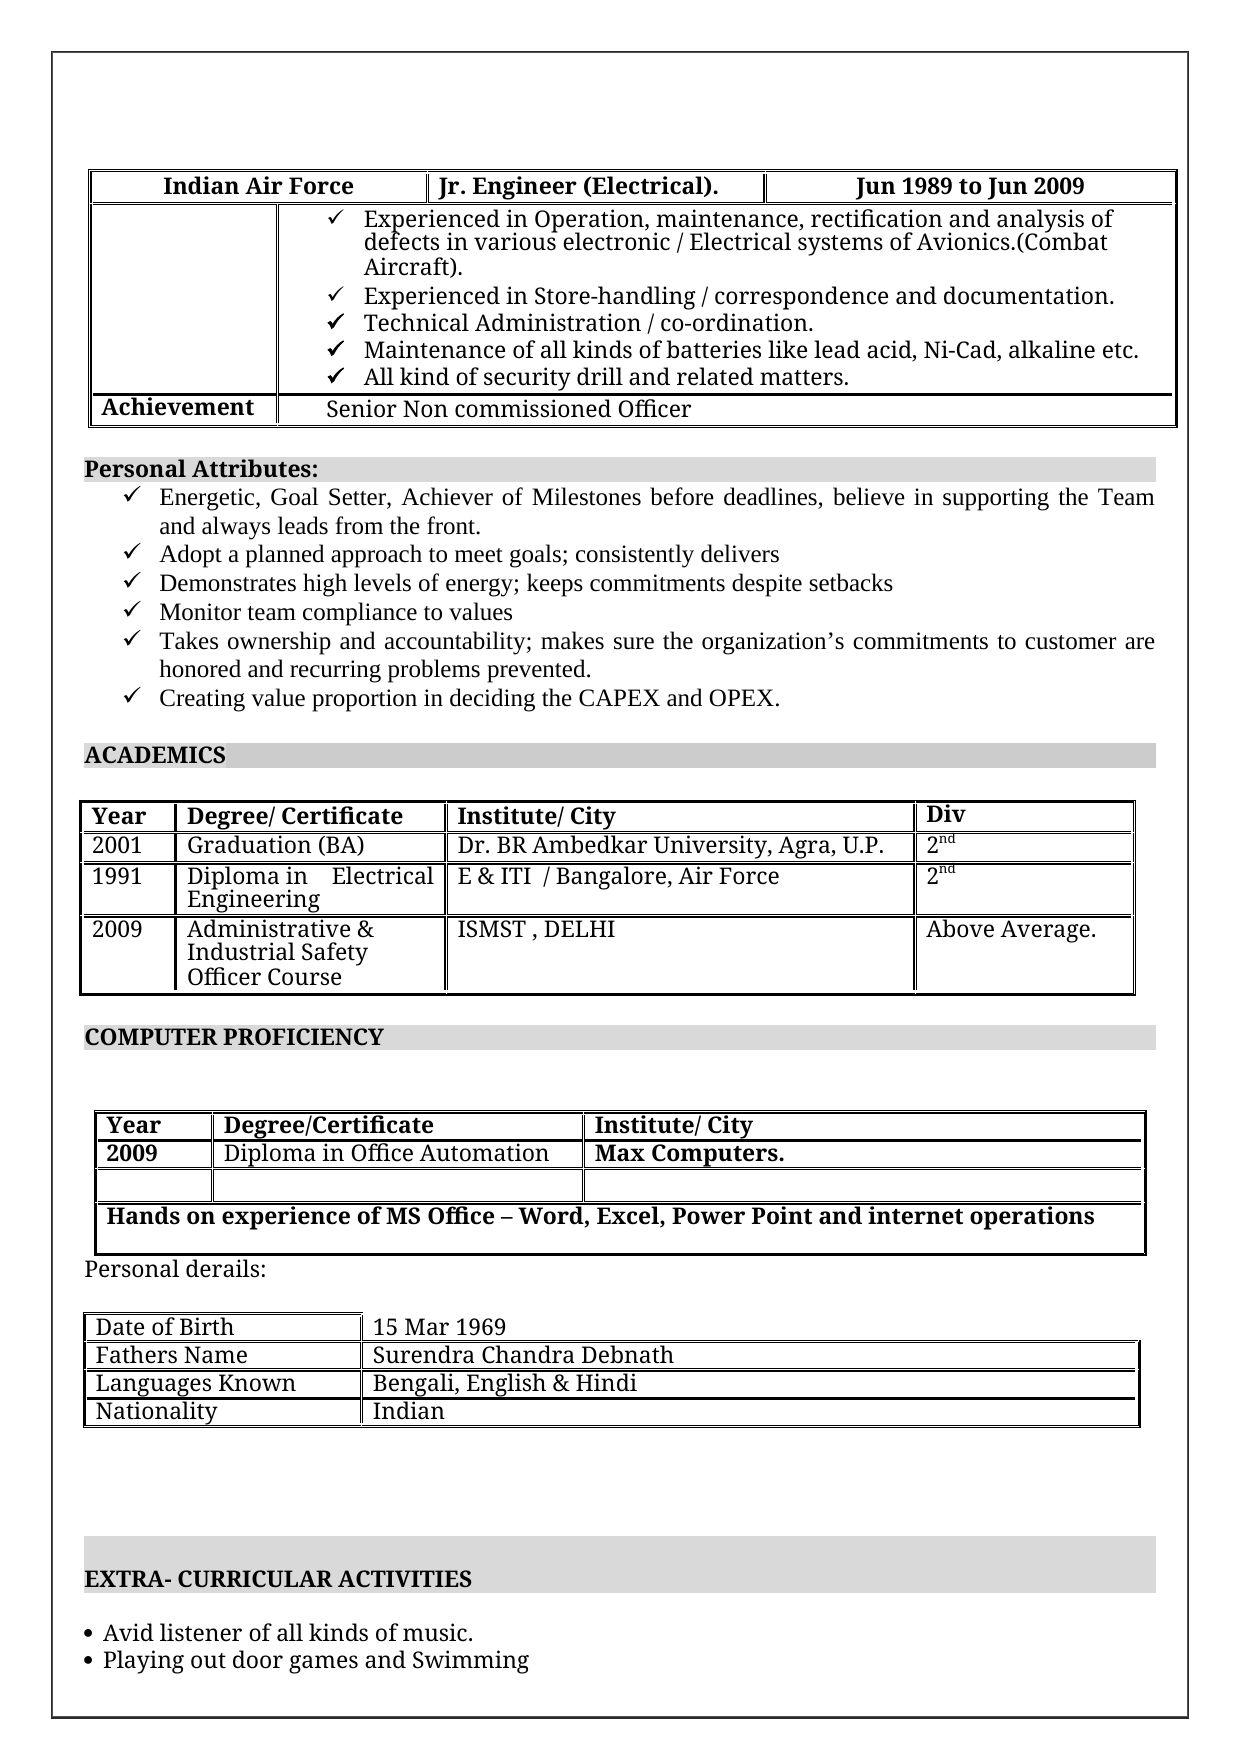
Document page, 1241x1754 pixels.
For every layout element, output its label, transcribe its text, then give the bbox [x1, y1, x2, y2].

list Playing out door games and Swimming [84, 1649, 1147, 1674]
list Takes ownership and accountability; makes sure the organization’s commitments to customer are honored and recurring problems prevented. [122, 626, 1156, 683]
table_cell 2009 [97, 1139, 211, 1167]
table_cell [214, 1170, 582, 1201]
table_cell 2009 [80, 914, 176, 993]
text ACADEMICS [226, 743, 1156, 768]
table_cell Dr. BR Ambedkar University, Agra, U.P. [448, 834, 913, 861]
table_cell [585, 1167, 1144, 1201]
table_header Institute/ City [583, 1111, 1145, 1139]
list Avid listener of all kinds of music. [84, 1622, 1147, 1647]
table_cell Languages Known [84, 1368, 361, 1397]
list Adopt a planned approach to meet goals; consistently delivers [122, 539, 1156, 568]
table_header Jr. Engineer (Electrical). [427, 170, 765, 202]
table_cell 1991 [82, 861, 175, 914]
table_cell 2nd [917, 861, 1133, 914]
table_cell Achievement [92, 393, 277, 425]
table_cell Nationality [86, 1397, 361, 1425]
table_header 15 Mar 1969 [361, 1312, 1139, 1340]
table_cell Diploma in Office Automation [214, 1142, 582, 1167]
table_cell Surendra Chandra Debnath [363, 1340, 1139, 1368]
table_cell E & ITI / Bangalore, Air Force [448, 865, 913, 914]
table_cell Fathers Name [86, 1340, 360, 1368]
table_cell Experienced in Operation, maintenance, rectification and analysis of defects in various electronic / Electrical systems of Avionics.(Combat Aircraft). Experienced in Store-handling / correspondence and documentation. Technical Administration / co-ordination. Maintenance of all kinds of batteries like lead acid, Ni-Cad, alkaline etc. All kind of security drill and related matters. [279, 202, 1175, 393]
text Personal derails: [84, 1258, 1147, 1283]
table_header Div [915, 802, 1133, 831]
table_cell Senior Non commissioned Officer [277, 393, 1175, 425]
table_cell 2001 [82, 831, 175, 861]
table_cell ISMST , DELHI [446, 917, 915, 993]
table_header Year [82, 803, 176, 831]
list Energetic, Goal Setter, Achiever of Milestones before deadlines, believe in supporting the Team and always leads from the front. [122, 482, 1156, 539]
table_cell Hands on experience of MS Office – Word, Excel, Power Point and internet operations [95, 1201, 1145, 1252]
table_cell Diploma in Electrical Engineering [177, 865, 444, 914]
table_header Degree/Certificate [212, 1111, 583, 1139]
table_cell 2nd [917, 831, 1133, 861]
table_cell Bengali, English & Hindi [361, 1368, 1139, 1397]
text Personal Attributes: [84, 457, 1156, 482]
text EXTRA- CURRICULAR ACTIVITIES [84, 1568, 1156, 1593]
text COMPUTER PROFICIENCY [84, 1025, 1156, 1050]
table_cell Above Average. [915, 914, 1135, 993]
table_header Date of Birth [86, 1315, 361, 1340]
table_header Indian Air Force [92, 172, 427, 202]
table_header Year [97, 1114, 212, 1139]
table_header Degree/ Certificate [176, 803, 446, 831]
table_cell Indian [361, 1397, 1138, 1425]
list Creating value proportion in deciding the CAPEX and OPEX. [122, 683, 1156, 712]
table_cell Graduation (BA) [177, 834, 444, 861]
table_cell Max Computers. [585, 1139, 1144, 1167]
table_header Jun 1989 to Jun 2009 [765, 172, 1175, 202]
list Demonstrates high levels of energy; keeps commitments despite setbacks [122, 568, 1156, 597]
table_header Institute/ City [446, 802, 915, 831]
table_cell [92, 202, 276, 393]
table_cell Administrative & Industrial Safety Officer Course [176, 918, 446, 993]
list Monitor team compliance to values [122, 597, 1156, 626]
table_cell [97, 1167, 211, 1201]
